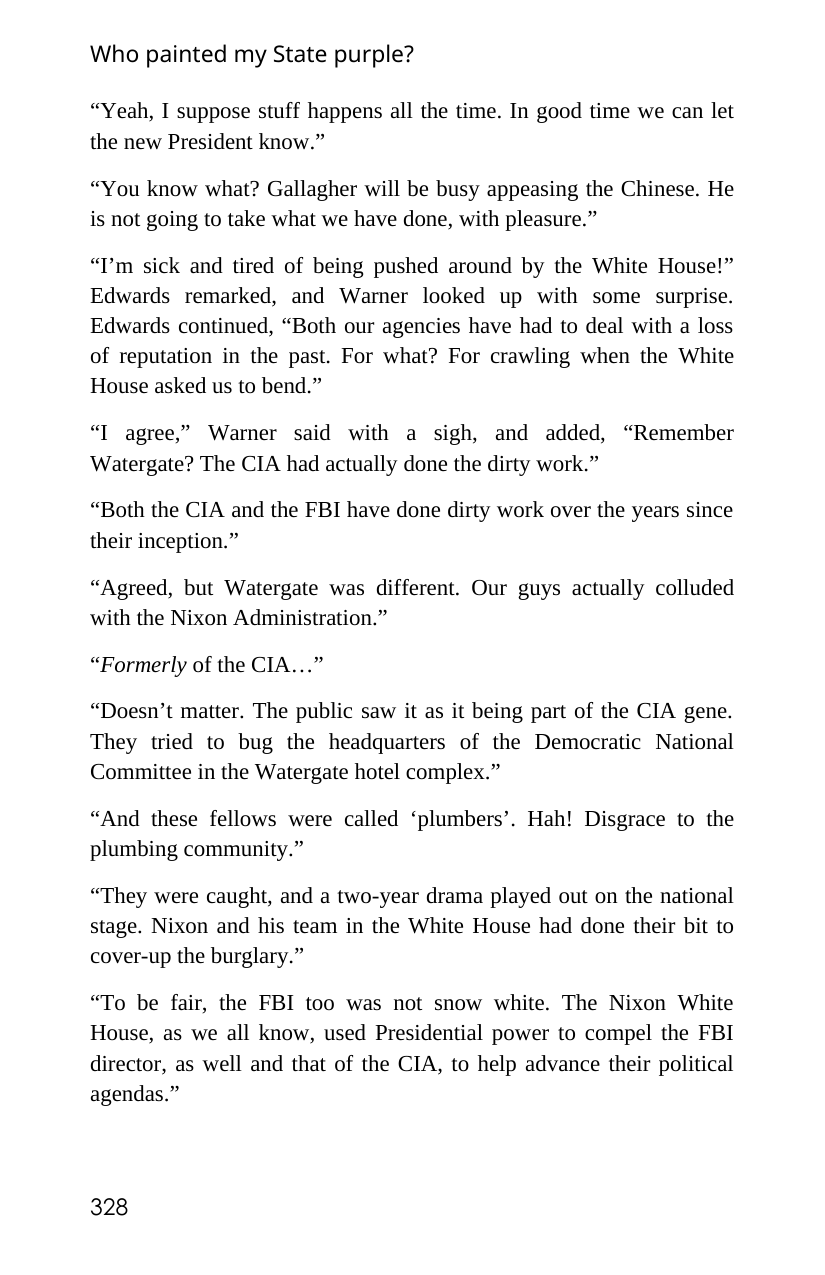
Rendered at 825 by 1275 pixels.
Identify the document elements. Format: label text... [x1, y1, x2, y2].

text “You know what? Gallagher will be busy appeasing the Chinese. He is not going to take what we have done, with pleasure.” [90, 174, 735, 231]
text “Both the CIA and the FBI have done dirty work over the years since their inception.” [90, 496, 735, 553]
text “Agreed, but Watergate was different. Our guys actually colluded with the Nixon Administration.” [90, 573, 735, 630]
text “Yeah, I suppose stuff happens all the time. In good time we can let the new President know.” [90, 97, 735, 154]
text “And these fellows were called ‘plumbers’. Hah! Disgrace to the plumbing community.” [90, 805, 735, 861]
text “They were caught, and a two-year drama played out on the national stage. Nixon and his team in the White House had done their bit to cover-up the burglary.” [90, 882, 735, 969]
text “I’m sick and tired of being pushed around by the White House!” Edwards remarked, and Warner looked up with some surprise. Edwards continued, “Both our agencies have had to deal with a loss of reputation in the past. For what? For crawling when the White House asked us to bend.” [90, 252, 735, 399]
text “To be fair, the FBI too was not snow white. The Nixon White House, as we all know, used Presidential power to compel the FBI director, as well and that of the CIA, to help advance their political agendas.” [90, 989, 735, 1106]
text “I agree,” Warner said with a sigh, and added, “Remember Watergate? The CIA had actually done the dirty work.” [90, 419, 735, 476]
text “Formerly of the CIA…” [90, 651, 735, 677]
text “Doesn’t matter. The public saw it as it being part of the CIA gene. They tried to bug the headquarters of the Democratic National Committee in the Watergate hotel complex.” [90, 697, 735, 784]
